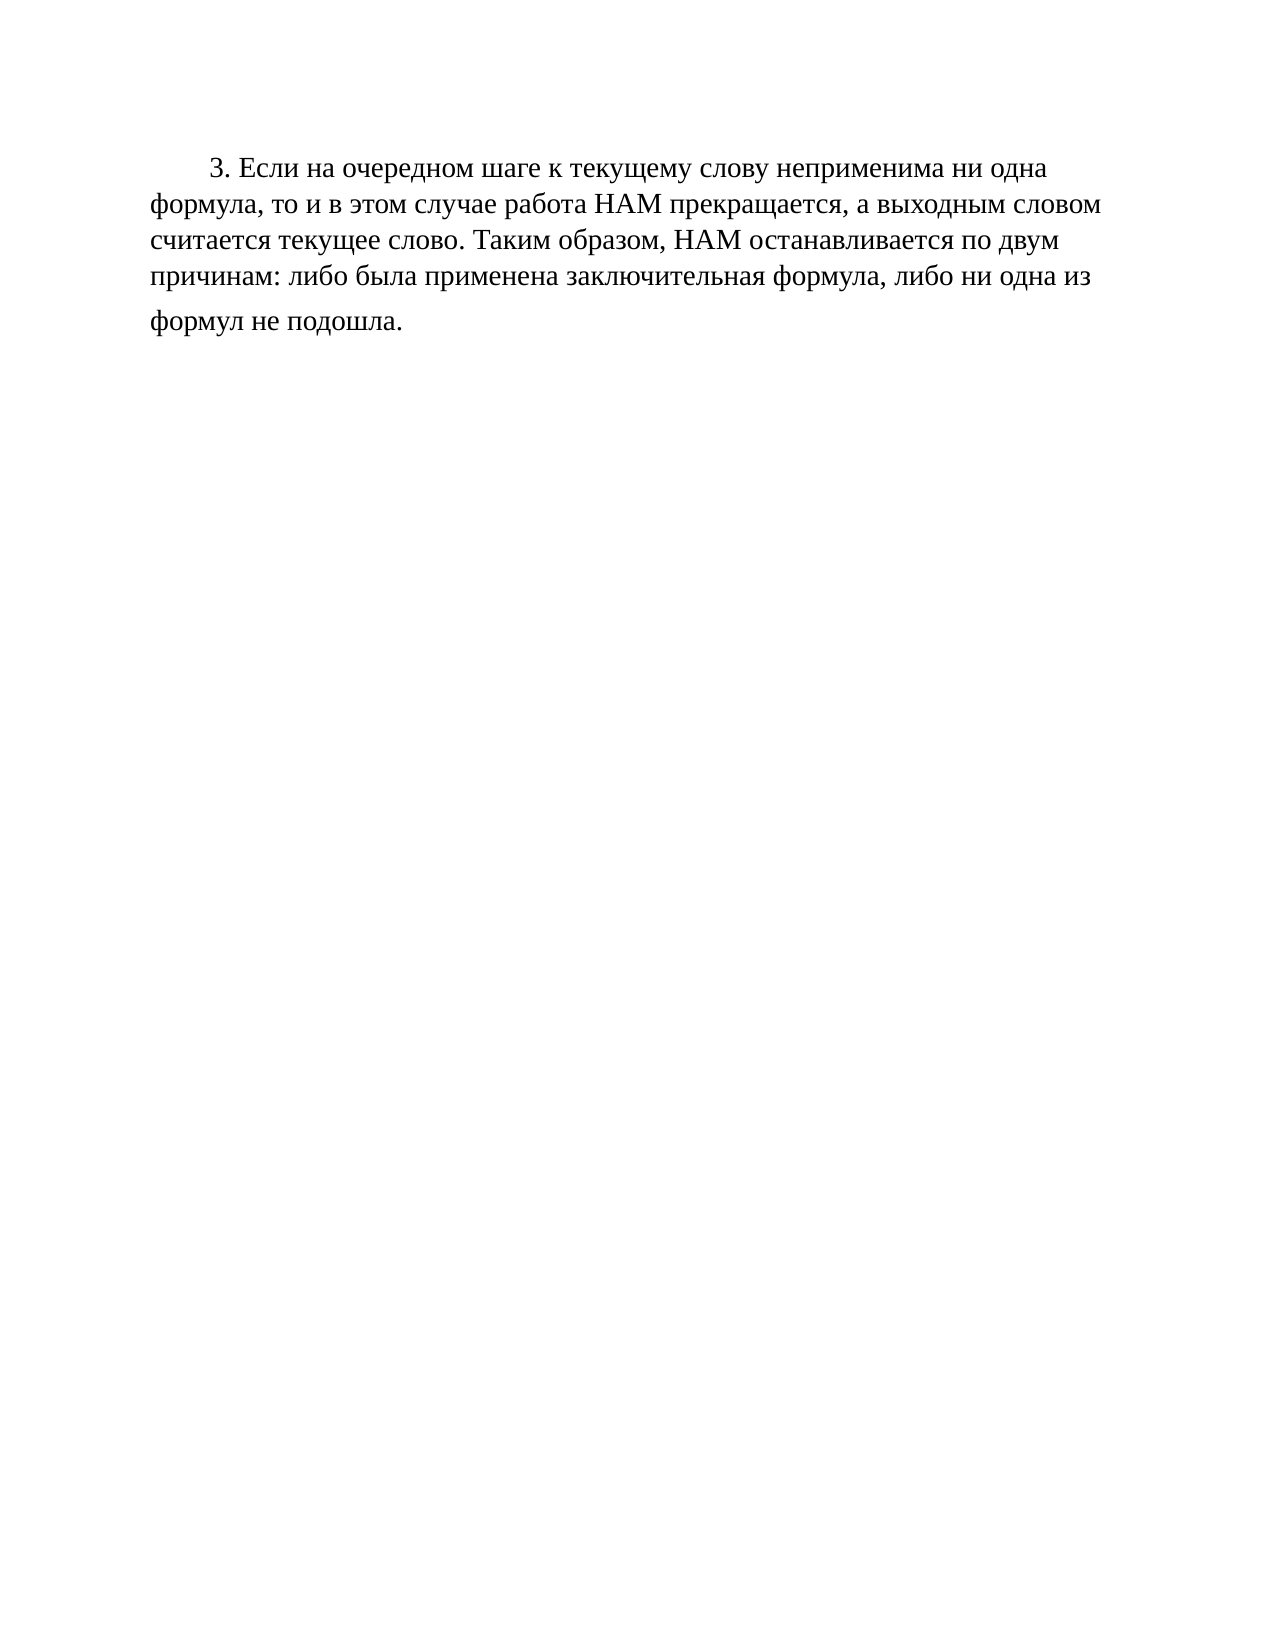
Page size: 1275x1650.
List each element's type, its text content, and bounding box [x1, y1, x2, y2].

text 3. Если на очередном шаге к текущему слову неприменима ни одна формула, то и в этом случае работа НАМ прекращается, а выходным словом считается текущее слово. Таким образом, НАМ останавливается по двум причинам: либо была применена заключительная формула, либо ни одна из формул не подошла. [150, 150, 1125, 338]
